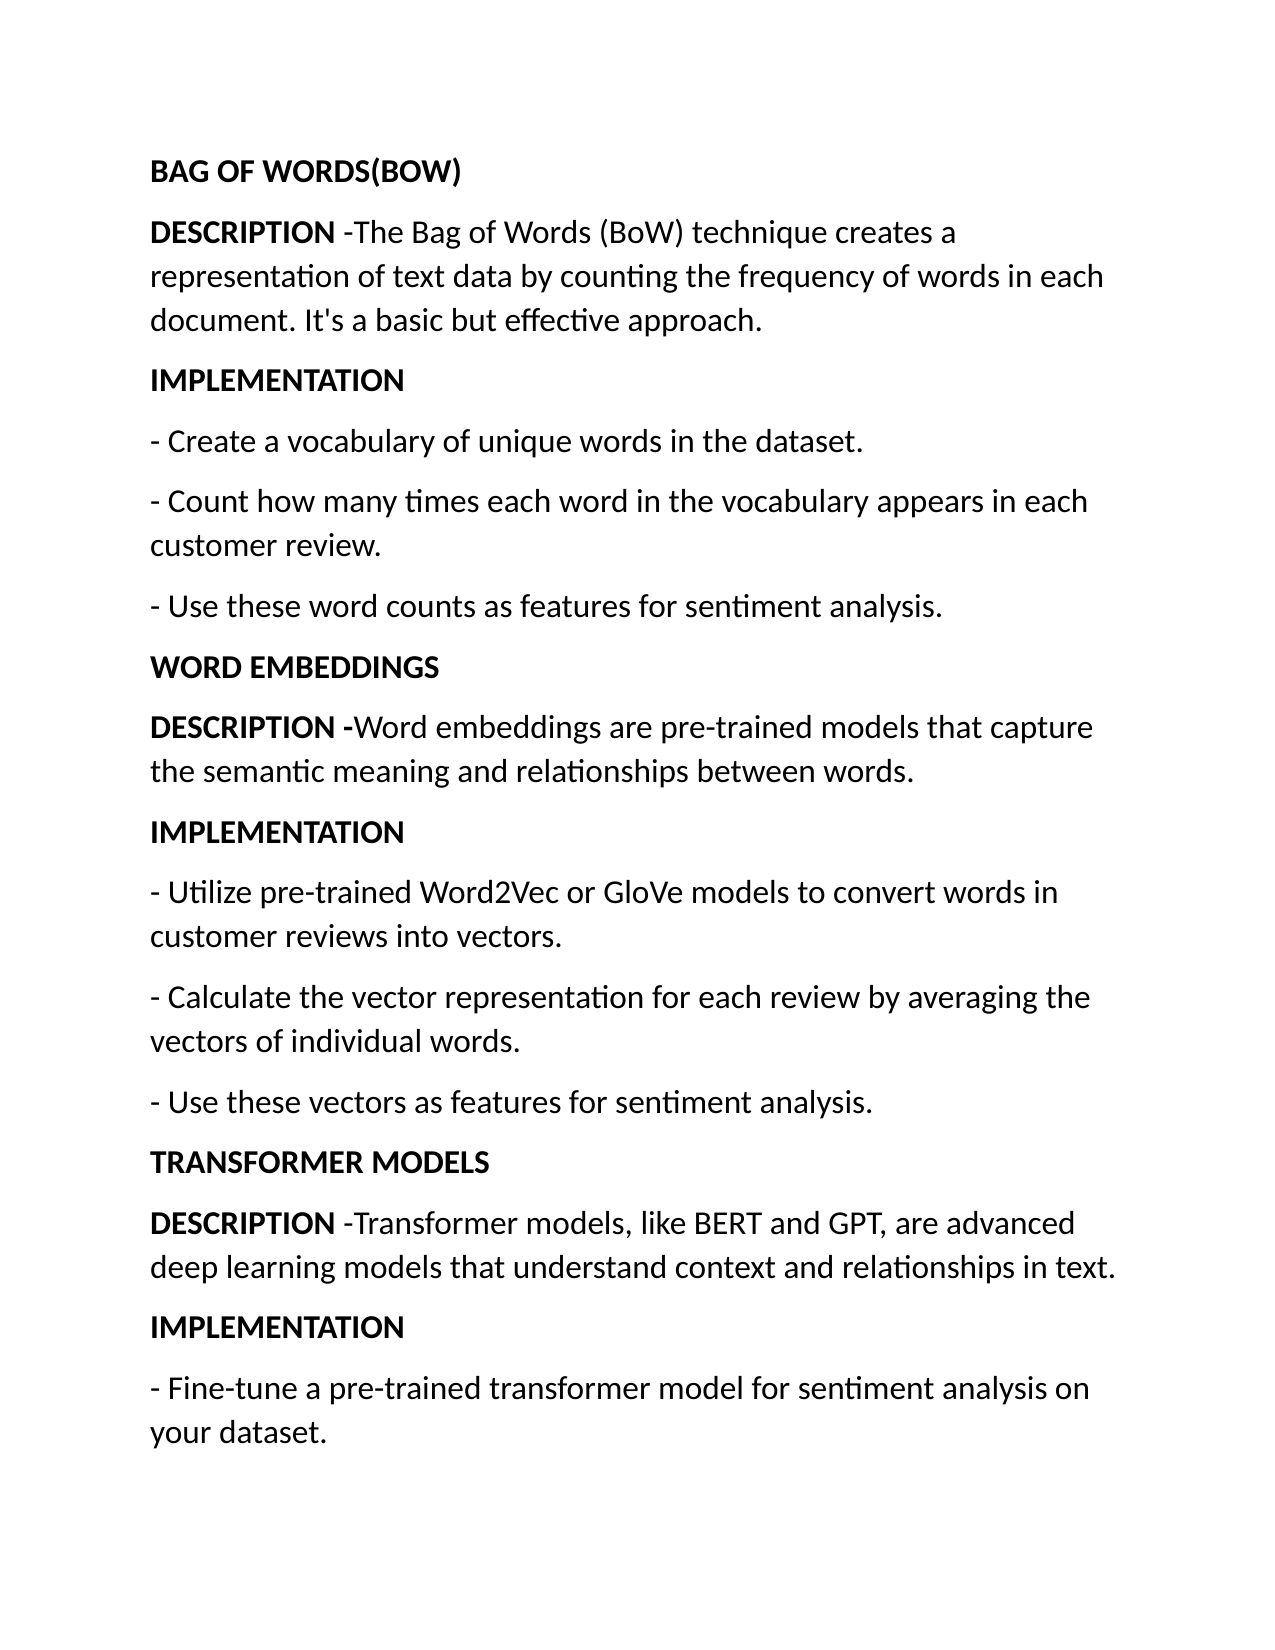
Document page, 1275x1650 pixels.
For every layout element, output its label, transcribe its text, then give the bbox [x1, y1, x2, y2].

text - Calculate the vector representation for each review by averaging the vectors of individual words. [150, 976, 1125, 1061]
text DESCRIPTION -Transformer models, like BERT and GPT, are advanced deep learning models that understand context and relationships in text. [150, 1202, 1125, 1287]
text - Fine-tune a pre-trained transformer model for sentiment analysis on your dataset. [150, 1367, 1125, 1452]
text - Use these word counts as features for sentiment analysis. [150, 585, 1125, 626]
text DESCRIPTION -The Bag of Words (BoW) technique creates a representation of text data by counting the frequency of words in each document. It's a basic but effective approach. [150, 211, 1125, 339]
text IMPLEMENTATION [150, 359, 1125, 400]
text - Use these vectors as features for sentiment analysis. [150, 1081, 1125, 1121]
text WORD EMBEDDINGS [150, 646, 1125, 686]
text DESCRIPTION -Word embeddings are pre-trained models that capture the semantic meaning and relationships between words. [150, 706, 1125, 791]
text - Utilize pre-trained Word2Vec or GloVe models to convert words in customer reviews into vectors. [150, 871, 1125, 956]
text - Create a vocabulary of unique words in the dataset. [150, 420, 1125, 461]
text BAG OF WORDS(BOW) [150, 150, 1125, 191]
text - Count how many times each word in the vocabulary appears in each customer review. [150, 480, 1125, 565]
text IMPLEMENTATION [150, 811, 1125, 852]
text IMPLEMENTATION [150, 1306, 1125, 1347]
text TRANSFORMER MODELS [150, 1141, 1125, 1182]
